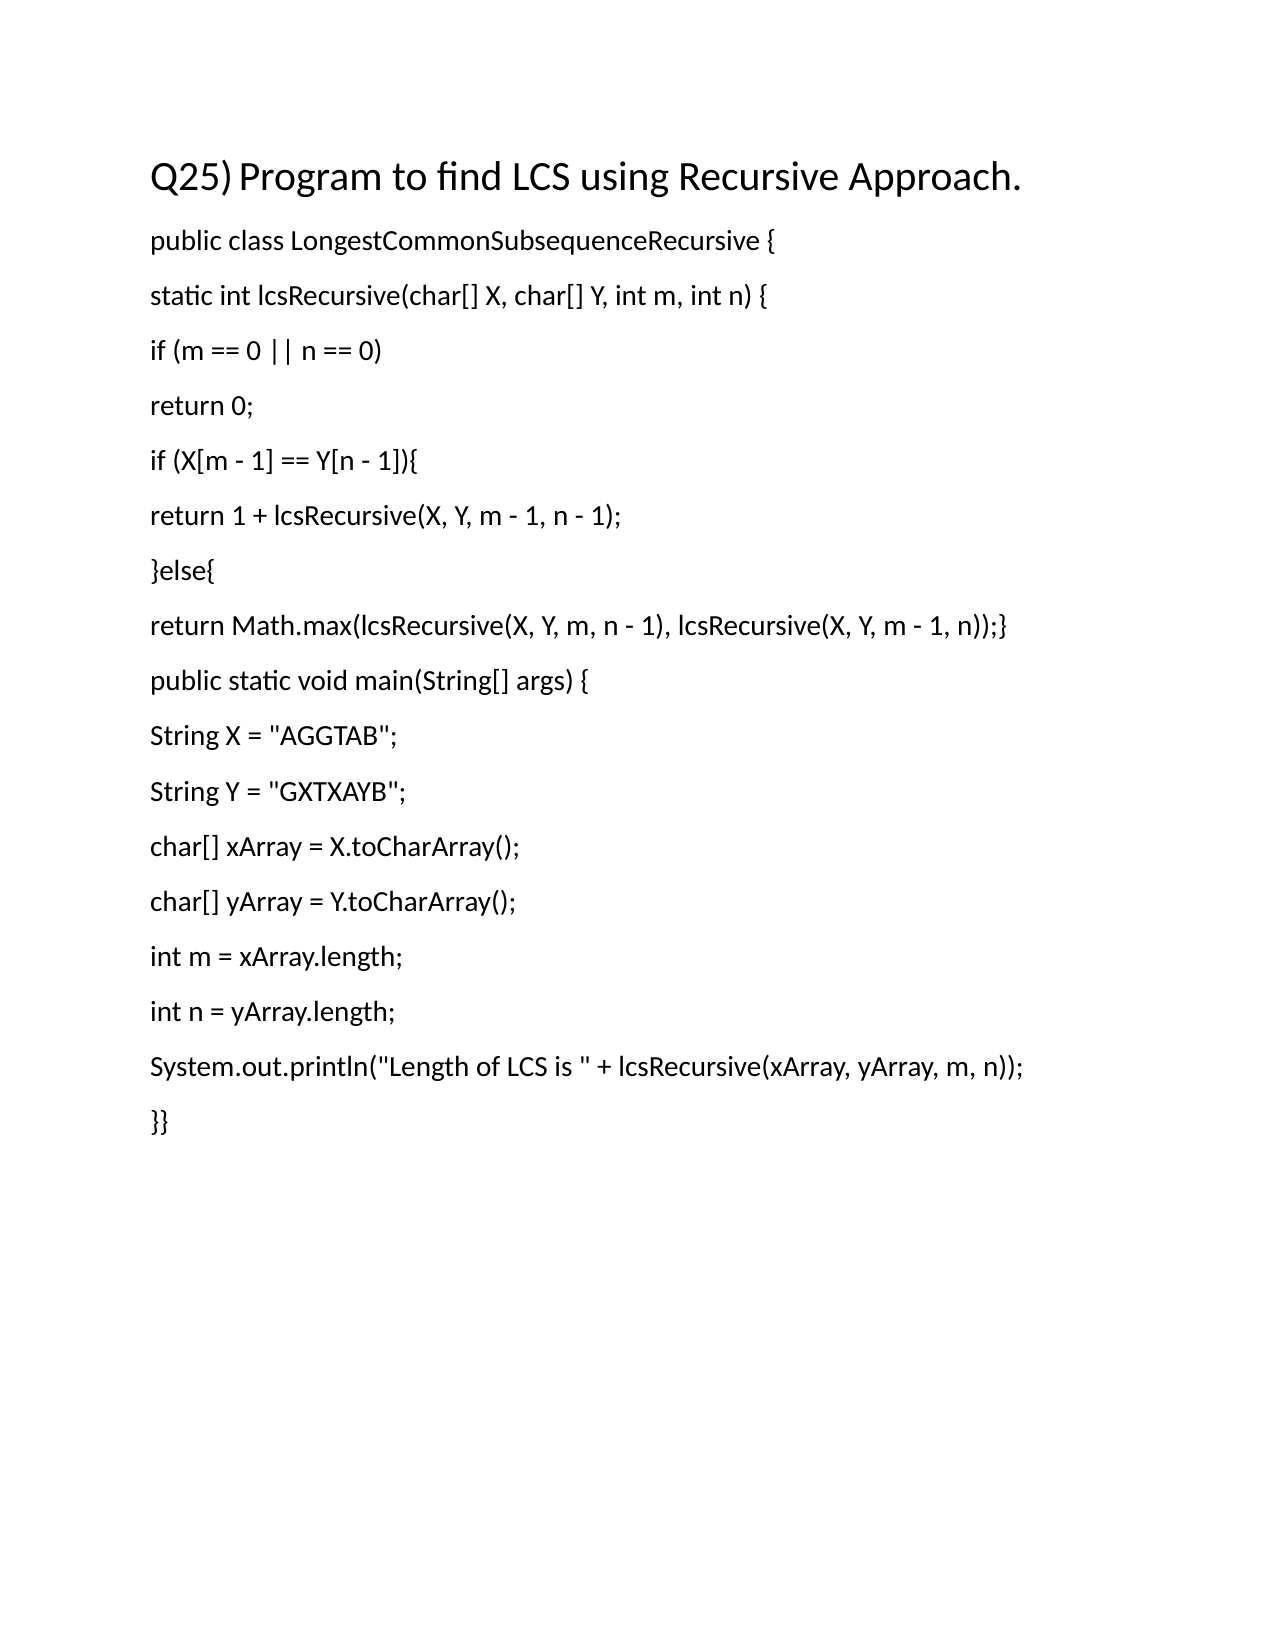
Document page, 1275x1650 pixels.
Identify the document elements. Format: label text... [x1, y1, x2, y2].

text if (m == 0 || n == 0) [150, 332, 1125, 367]
text static int lcsRecursive(char[] X, char[] Y, int m, int n) { [150, 277, 1125, 312]
text if (X[m - 1] == Y[n - 1]){ [150, 442, 1125, 478]
text int m = xArray.length; [150, 938, 1125, 973]
text String Y = "GXTXAYB"; [150, 773, 1125, 808]
text }} [150, 1103, 1125, 1139]
text return 1 + lcsRecursive(X, Y, m - 1, n - 1); [150, 497, 1125, 533]
text char[] xArray = X.toCharArray(); [150, 828, 1125, 863]
text return 0; [150, 387, 1125, 422]
text Q25) Program to find LCS using Recursive Approach. [150, 150, 1125, 201]
text public class LongestCommonSubsequenceRecursive { [150, 222, 1125, 257]
text int n = yArray.length; [150, 993, 1125, 1029]
text public static void main(String[] args) { [150, 662, 1125, 698]
text System.out.println("Length of LCS is " + lcsRecursive(xArray, yArray, m, n)); [150, 1048, 1125, 1084]
text }else{ [150, 552, 1125, 588]
text return Math.max(lcsRecursive(X, Y, m, n - 1), lcsRecursive(X, Y, m - 1, n));} [150, 607, 1125, 643]
text String X = "AGGTAB"; [150, 717, 1125, 753]
text char[] yArray = Y.toCharArray(); [150, 883, 1125, 918]
